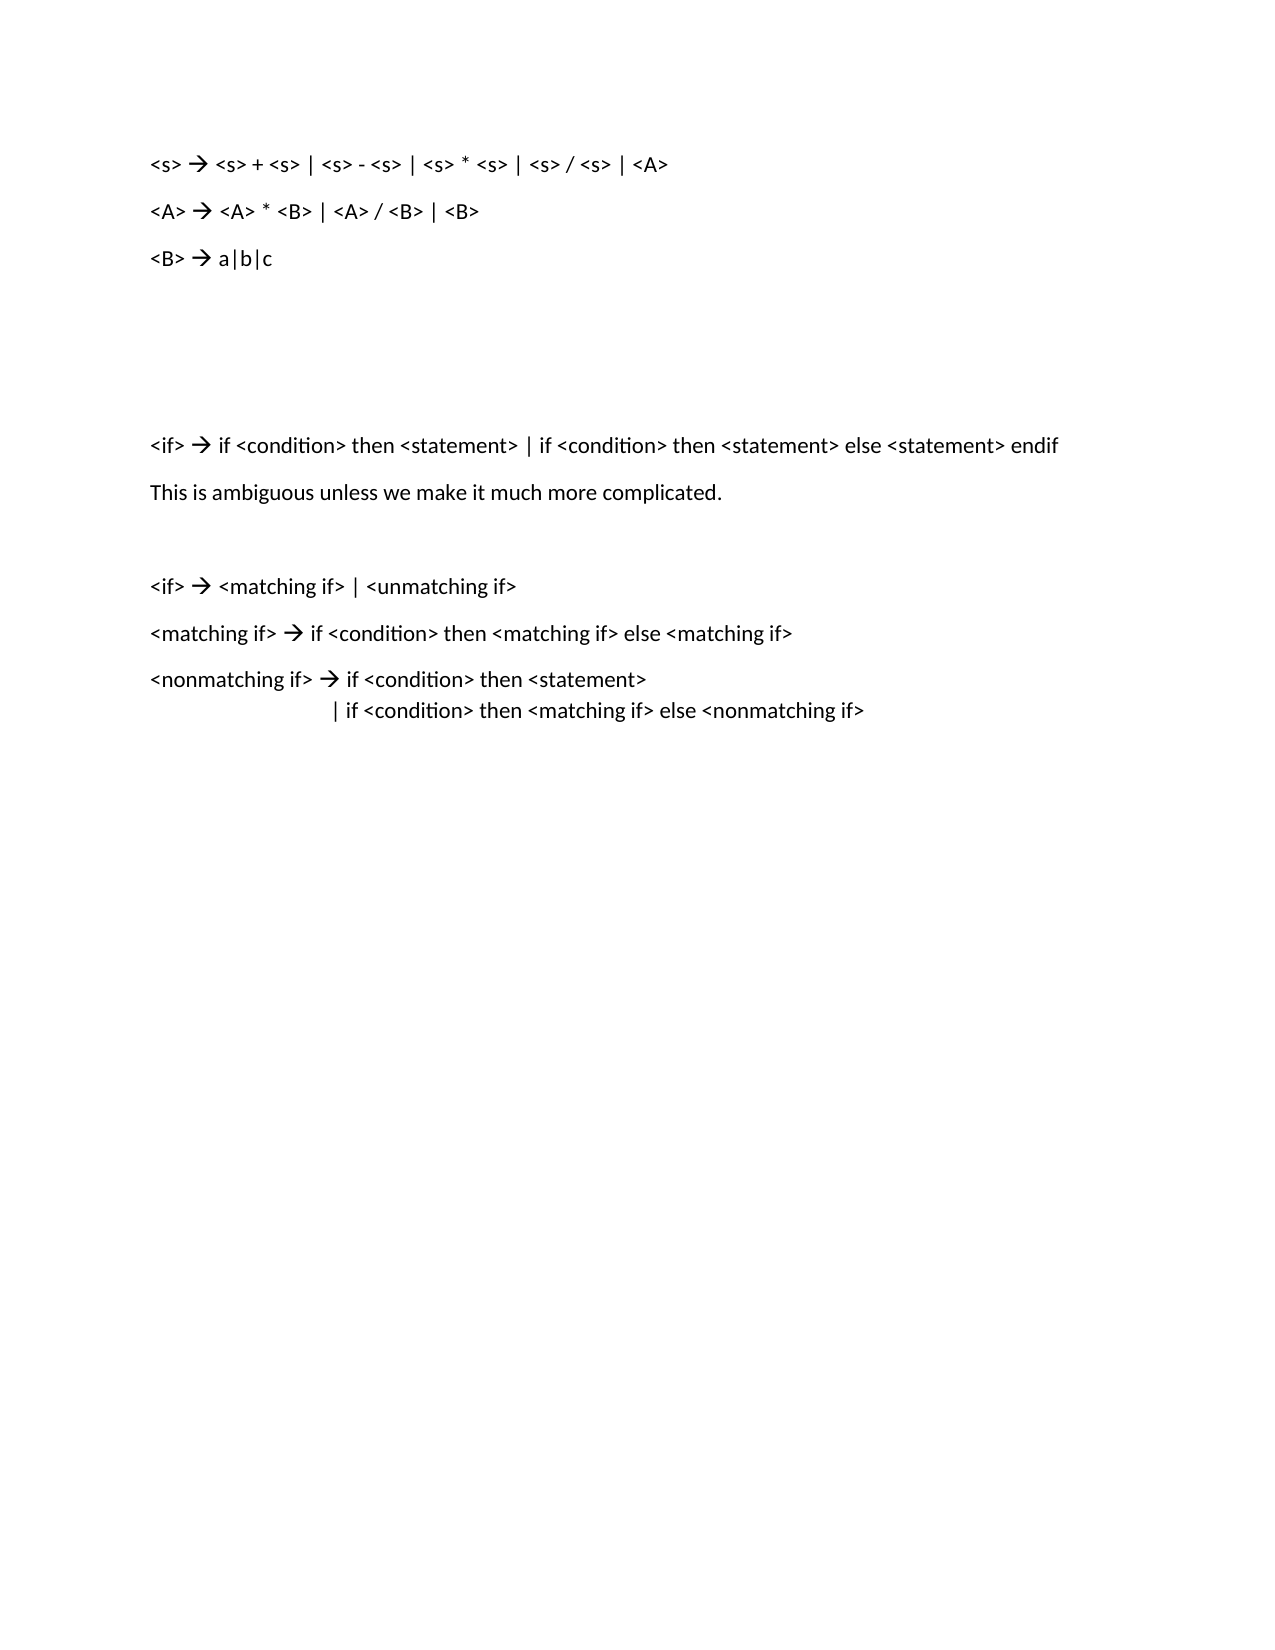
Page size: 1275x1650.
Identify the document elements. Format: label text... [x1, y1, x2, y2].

text <nonmatching if> if <condition> then <statement> | if <condition> then <matching if> else <nonmatching if> [150, 666, 1125, 724]
text <if> <matching if> | <unmatching if> [150, 572, 1125, 600]
text <B> a|b|c [150, 244, 1125, 272]
text <if> if <condition> then <statement> | if <condition> then <statement> else <statement> endif [150, 431, 1125, 459]
text <s> <s> + <s> | <s> - <s> | <s> * <s> | <s> / <s> | <A> [150, 150, 1125, 178]
text <matching if> if <condition> then <matching if> else <matching if> [150, 619, 1125, 647]
text <A> <A> * <B> | <A> / <B> | <B> [150, 197, 1125, 225]
text This is ambiguous unless we make it much more complicated. [150, 478, 1125, 506]
